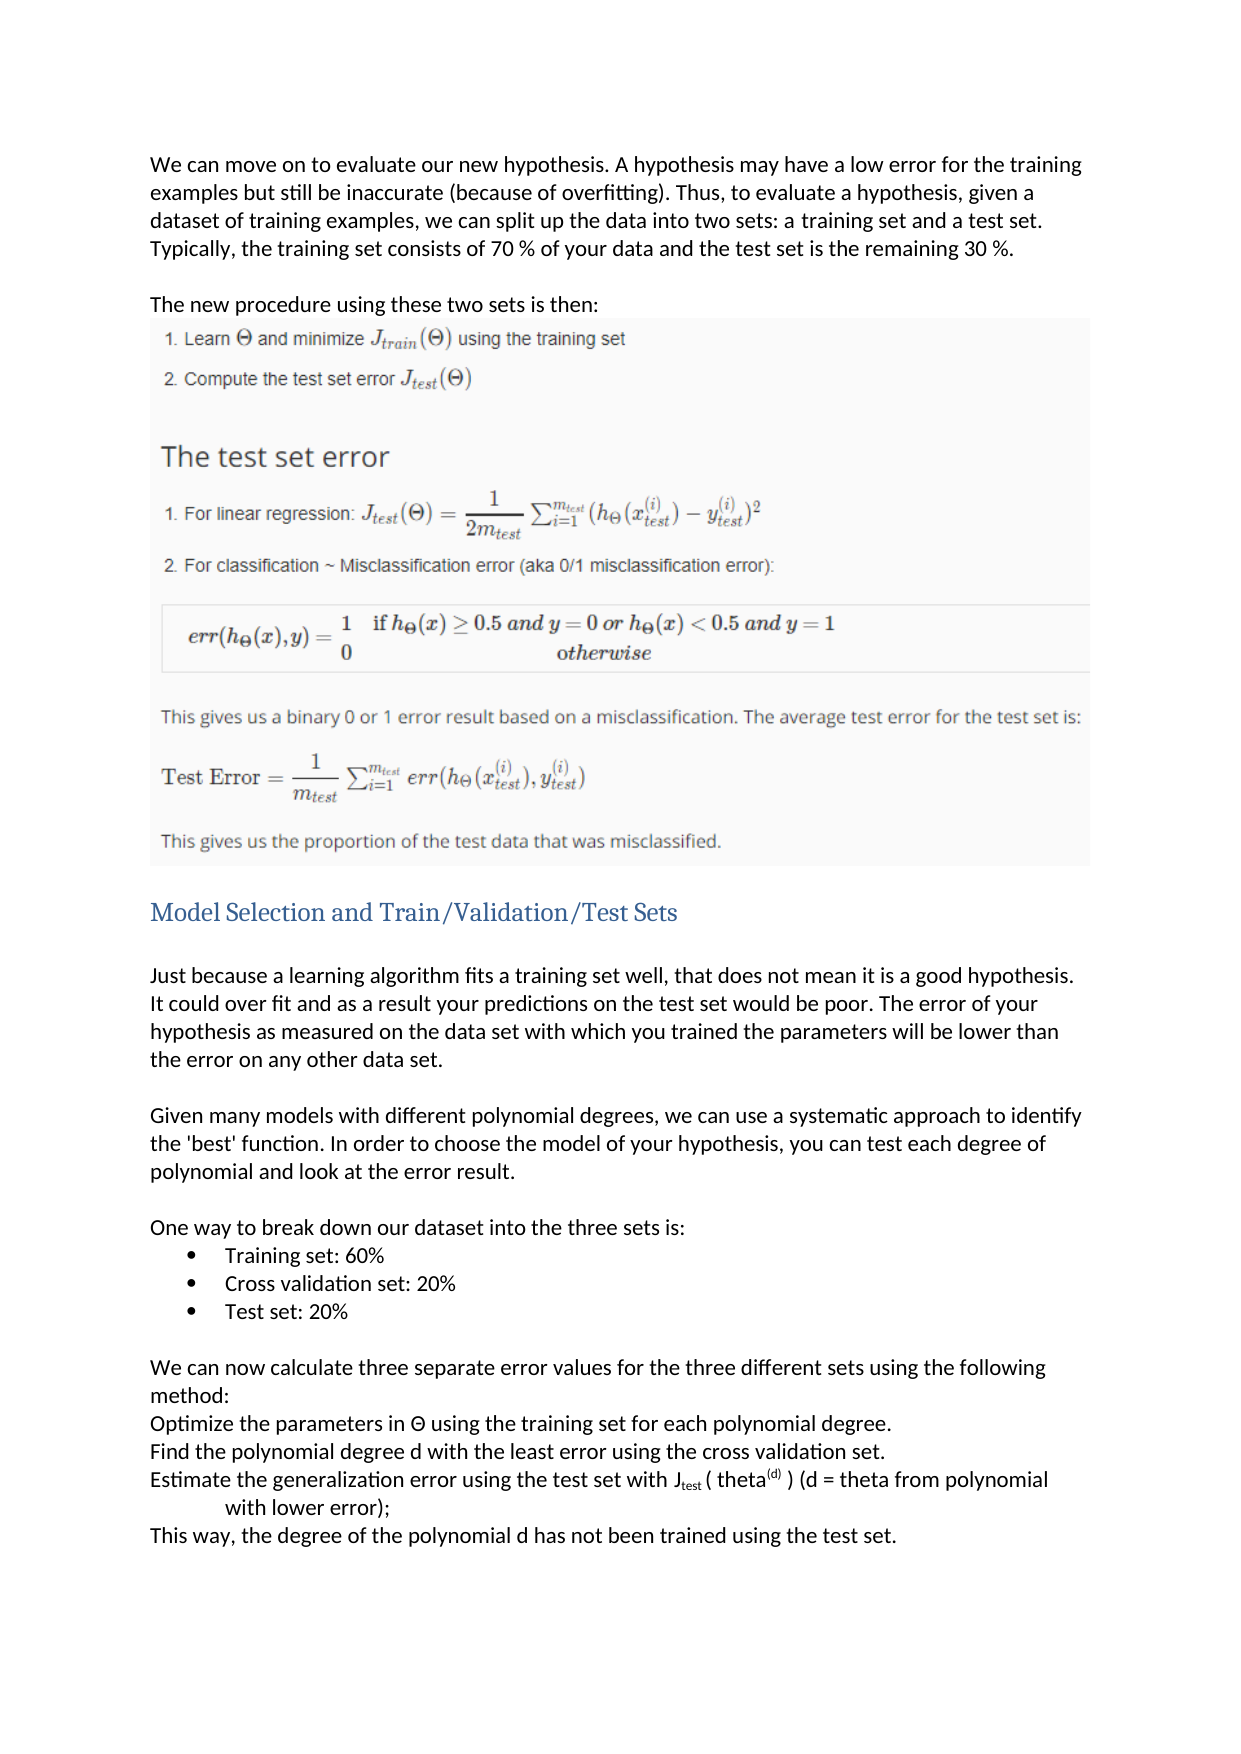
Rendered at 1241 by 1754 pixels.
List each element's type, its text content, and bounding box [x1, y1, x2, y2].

text The new procedure using these two sets is then: [150, 290, 1090, 318]
list Test set: 20% [187, 1297, 1090, 1325]
subtitle Model Selection and Train/Validation/Test Sets [150, 897, 1090, 928]
text We can move on to evaluate our new hypothesis. A hypothesis may have a low error for the training examples but still be inaccurate (because of overfitting). Thus, to evaluate a hypothesis, given a dataset of training examples, we can split up the data into two sets: a training set and a test set. Typically, the training set consists of 70 % of your data and the test set is the remaining 30 %. [150, 150, 1090, 262]
picture [150, 318, 1091, 866]
text We can now calculate three separate error values for the three different sets using the following method: [150, 1353, 1090, 1409]
text This way, the degree of the polynomial d has not been trained using the test set. [150, 1522, 1090, 1549]
text Estimate the generalization error using the test set with Jtest ( theta(d) ) (d = theta from polynomial with lower error); [150, 1466, 1090, 1522]
text Just because a learning algorithm fits a training set well, that does not mean it is a good hypothesis. It could over fit and as a result your predictions on the test set would be poor. The error of your hypothesis as measured on the data set with which you trained the parameters will be lower than the error on any other data set. [150, 961, 1090, 1073]
text Find the polynomial degree d with the least error using the cross validation set. [150, 1437, 1090, 1466]
text Given many models with different polynomial degrees, we can use a systematic approach to identify the 'best' function. In order to choose the model of your hypothesis, you can test each degree of polynomial and look at the error result. [150, 1101, 1090, 1185]
list Training set: 60% [187, 1241, 1090, 1269]
text One way to break down our dataset into the three sets is: [150, 1213, 1090, 1241]
text Optimize the parameters in Θ using the training set for each polynomial degree. [150, 1409, 1090, 1437]
list Cross validation set: 20% [187, 1269, 1090, 1297]
